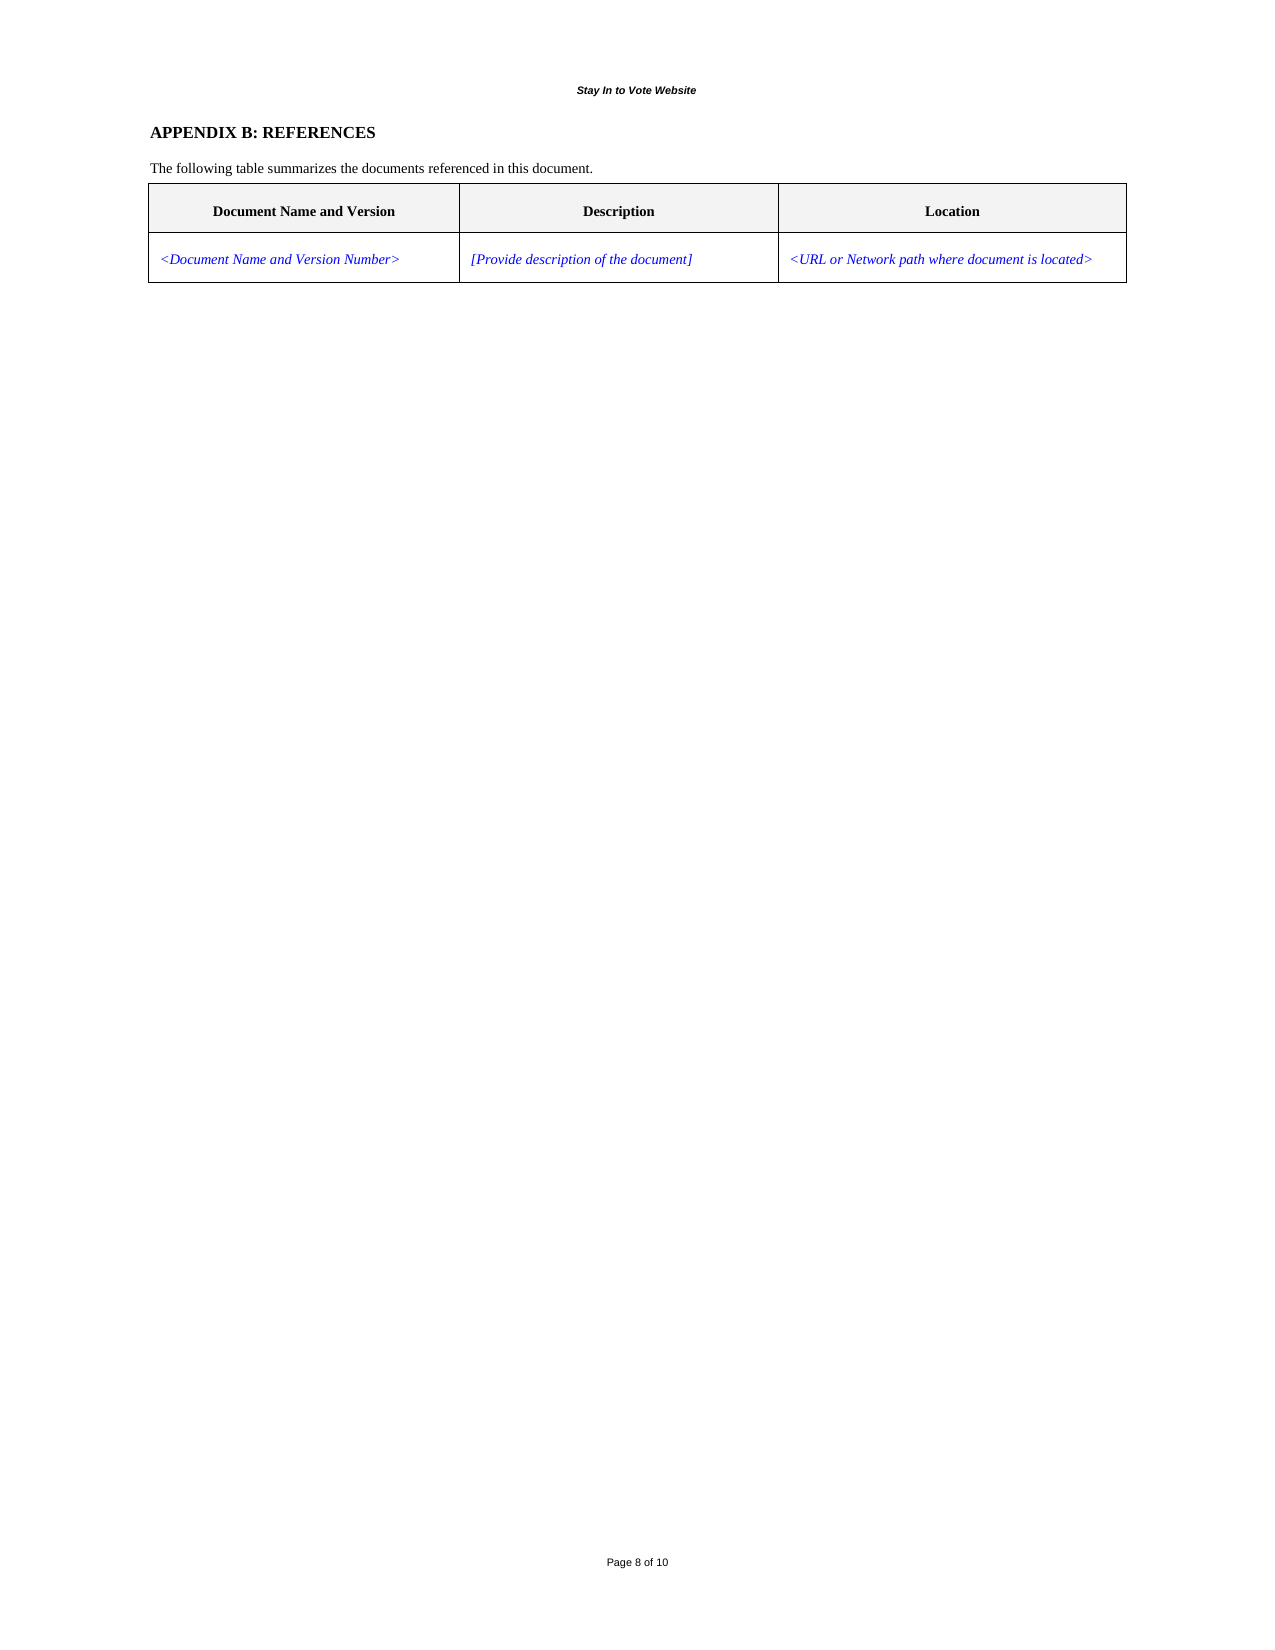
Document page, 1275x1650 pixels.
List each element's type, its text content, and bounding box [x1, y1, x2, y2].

table_header Document Name and Version [149, 184, 459, 232]
table_header Description [460, 184, 778, 232]
text APPENDIX B: REFERENCES [150, 108, 1125, 142]
table_cell <URL or Network path where document is located> [779, 233, 1126, 282]
table_cell <Document Name and Version Number> [149, 233, 459, 282]
table_cell [Provide description of the document] [460, 233, 778, 282]
text The following table summarizes the documents referenced in this document. [150, 148, 1125, 177]
table_header Location [779, 184, 1126, 232]
